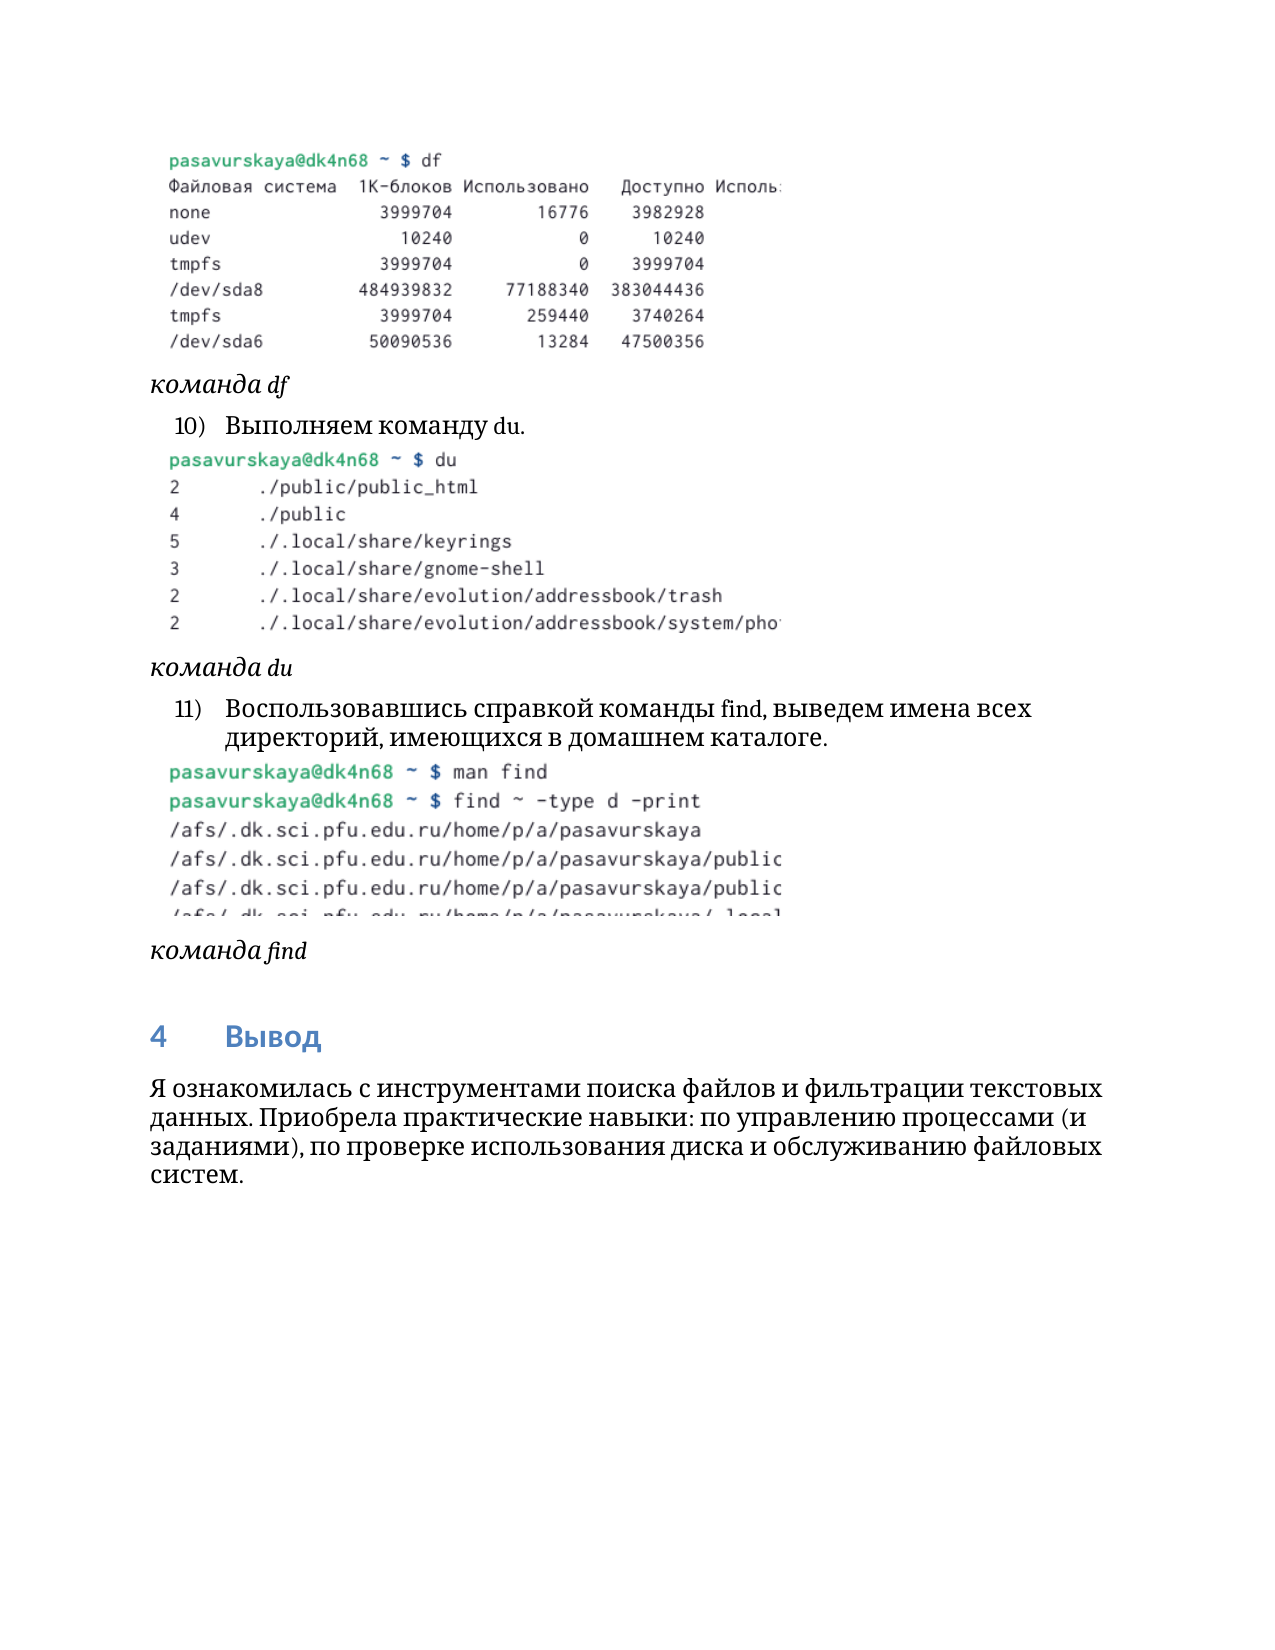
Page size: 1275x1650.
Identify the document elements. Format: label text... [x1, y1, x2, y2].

text Я ознакомилась с инструментами поиска файлов и фильтрации текстовых данных. Приобрела практические навыки: по управлению процессами (и заданиями), по проверке использования диска и обслуживанию файловых систем. [150, 1075, 1125, 1190]
text команда find [150, 937, 1125, 966]
picture [168, 444, 782, 633]
picture [168, 150, 782, 351]
list Воспользовавшись справкой команды find, выведем имена всех директорий, имеющихся в домашнем каталоге. [175, 695, 1125, 752]
picture [168, 756, 782, 916]
list Выполняем команду du. [175, 412, 1125, 441]
subtitle 4 Вывод [150, 1016, 1125, 1056]
text команда df [150, 371, 1125, 400]
text команда du [150, 653, 1125, 682]
